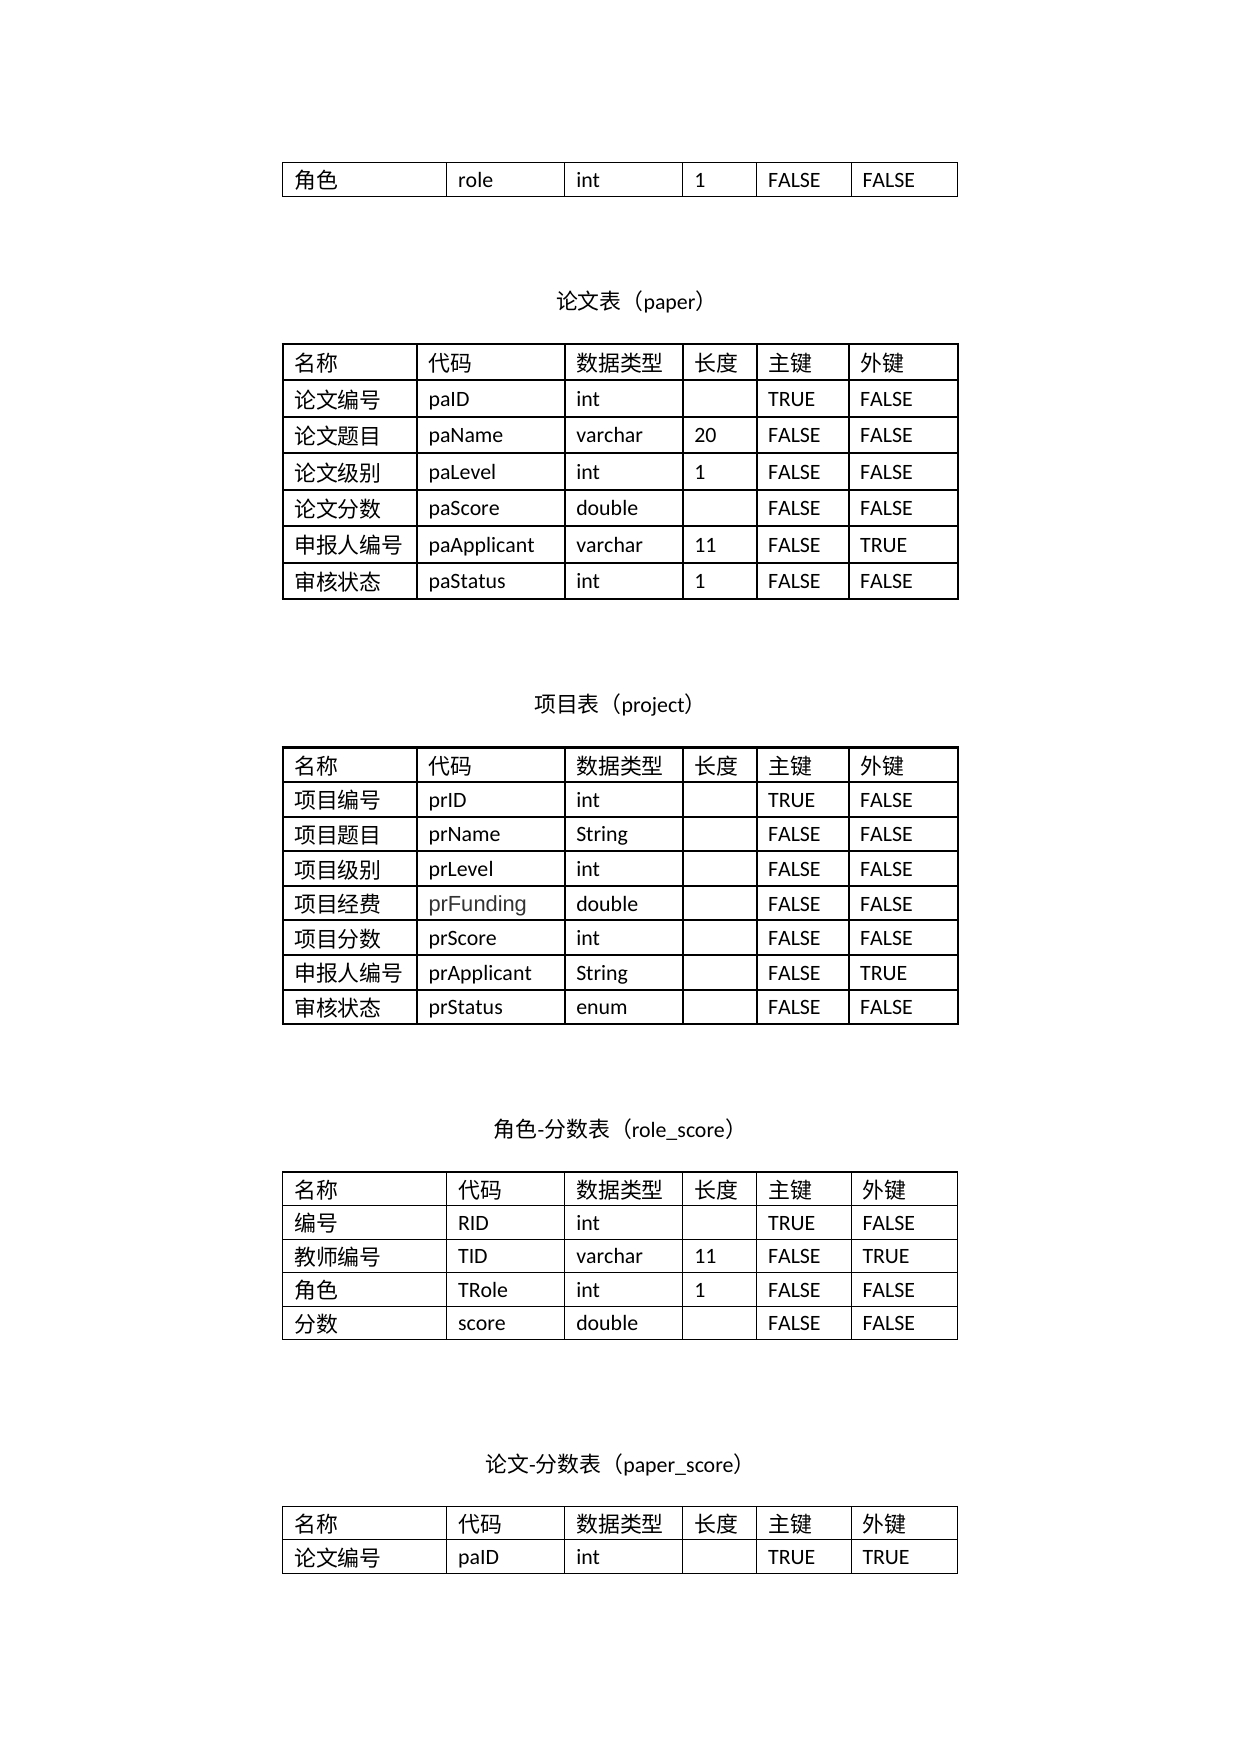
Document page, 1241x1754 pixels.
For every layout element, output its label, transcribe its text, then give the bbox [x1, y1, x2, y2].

table_header 主键 [757, 1507, 851, 1539]
table_cell TRUE [758, 783, 848, 816]
table_header 代码 [447, 1173, 564, 1205]
table_cell [684, 921, 756, 954]
table_cell prStatus [418, 991, 564, 1023]
table_cell [684, 783, 756, 816]
table_cell prName [418, 818, 564, 850]
table_cell 20 [684, 418, 756, 452]
table_cell double [565, 1307, 682, 1339]
table_cell [684, 991, 756, 1023]
table_cell double [566, 887, 682, 919]
table_cell FALSE [758, 852, 848, 885]
table_cell [683, 1307, 756, 1339]
text 角色-分数表（role_score） [187, 1112, 1053, 1144]
text 项目表（project） [187, 687, 1053, 719]
table_cell FALSE [850, 491, 957, 525]
table_cell [684, 491, 756, 525]
table_cell 1 [684, 564, 756, 598]
table_cell FALSE [757, 163, 851, 196]
table_cell 1 [683, 163, 756, 196]
table_cell FALSE [850, 418, 957, 452]
table_cell prScore [418, 921, 564, 954]
table_cell FALSE [758, 887, 848, 919]
table_header 外键 [850, 749, 957, 781]
table_cell FALSE [850, 381, 957, 416]
table_cell varchar [566, 527, 682, 562]
table_cell FALSE [758, 564, 848, 598]
table_cell [684, 818, 756, 850]
table_cell varchar [566, 418, 682, 452]
table_cell 项目编号 [284, 783, 416, 816]
table_header 长度 [684, 345, 756, 379]
table_header 主键 [758, 749, 848, 781]
table_header 长度 [683, 1507, 756, 1539]
table_cell TRUE [757, 1540, 851, 1573]
table_cell FALSE [758, 418, 848, 452]
text 论文-分数表（paper_score） [187, 1446, 1053, 1479]
table_cell 论文编号 [284, 381, 416, 416]
table_cell FALSE [758, 921, 848, 954]
table_cell FALSE [852, 1206, 957, 1238]
table_cell FALSE [852, 1307, 957, 1339]
table_cell 11 [683, 1240, 756, 1272]
text 论文表（paper） [187, 283, 1053, 316]
table_cell FALSE [758, 491, 848, 525]
table_cell prApplicant [418, 956, 564, 988]
table_cell 教师编号 [283, 1240, 446, 1272]
table_cell int [565, 163, 682, 196]
table_cell 分数 [283, 1307, 446, 1339]
table_cell FALSE [757, 1240, 851, 1272]
table_cell [684, 381, 756, 416]
table_cell TRUE [852, 1540, 957, 1573]
table_cell prID [418, 783, 564, 816]
table_header 代码 [418, 345, 564, 379]
table_header 代码 [418, 749, 564, 781]
table_header 数据类型 [565, 1173, 682, 1205]
table_cell 论文编号 [283, 1540, 446, 1573]
table_cell 项目级别 [284, 852, 416, 885]
table_cell FALSE [758, 956, 848, 988]
table_header 名称 [284, 749, 416, 781]
table_cell FALSE [850, 887, 957, 919]
table_cell 角色 [283, 163, 446, 196]
table_cell FALSE [758, 527, 848, 562]
table_cell TRole [447, 1273, 564, 1306]
table_cell 论文级别 [284, 454, 416, 489]
table_cell 项目分数 [284, 921, 416, 954]
table_cell 审核状态 [284, 564, 416, 598]
table_cell FALSE [757, 1273, 851, 1306]
table_cell FALSE [758, 991, 848, 1023]
table_cell FALSE [850, 991, 957, 1023]
table_cell 1 [683, 1273, 756, 1306]
table_cell FALSE [852, 163, 957, 196]
table_cell prLevel [418, 852, 564, 885]
table_cell int [565, 1206, 682, 1238]
table_cell [684, 956, 756, 988]
table_cell TRUE [757, 1206, 851, 1238]
table_cell int [566, 564, 682, 598]
table_header 长度 [684, 749, 756, 781]
table_cell 项目经费 [284, 887, 416, 919]
table_header 主键 [757, 1173, 851, 1205]
table_cell TRUE [852, 1240, 957, 1272]
table_cell double [566, 491, 682, 525]
table_cell score [447, 1307, 564, 1339]
table_cell 论文题目 [284, 418, 416, 452]
table_cell int [566, 454, 682, 489]
table_cell 11 [684, 527, 756, 562]
table_cell FALSE [850, 454, 957, 489]
table_cell paName [418, 418, 564, 452]
table_header 外键 [852, 1507, 957, 1539]
table_header 数据类型 [566, 345, 682, 379]
table_cell varchar [565, 1240, 682, 1272]
table_header 数据类型 [565, 1507, 682, 1539]
table_cell [684, 887, 756, 919]
table_cell String [566, 956, 682, 988]
table_cell FALSE [850, 852, 957, 885]
table_cell FALSE [850, 921, 957, 954]
table_cell 编号 [283, 1206, 446, 1238]
table_cell int [566, 381, 682, 416]
table_header 名称 [283, 1507, 446, 1539]
table_cell paStatus [418, 564, 564, 598]
table_header 外键 [850, 345, 957, 379]
table_cell FALSE [758, 454, 848, 489]
table_cell int [566, 852, 682, 885]
table_cell 项目题目 [284, 818, 416, 850]
table_header 数据类型 [566, 749, 682, 781]
table_cell FALSE [758, 818, 848, 850]
table_cell [684, 852, 756, 885]
table_cell 论文分数 [284, 491, 416, 525]
table_cell enum [566, 991, 682, 1023]
table_cell RID [447, 1206, 564, 1238]
table_cell role [447, 163, 564, 196]
table_cell int [566, 783, 682, 816]
table_cell 审核状态 [284, 991, 416, 1023]
table_cell FALSE [850, 783, 957, 816]
table_cell TID [447, 1240, 564, 1272]
table_cell paLevel [418, 454, 564, 489]
table_header 名称 [284, 345, 416, 379]
table_cell FALSE [850, 564, 957, 598]
table_cell prFunding [418, 887, 564, 919]
table_cell TRUE [850, 527, 957, 562]
table_cell FALSE [852, 1273, 957, 1306]
table_cell paID [418, 381, 564, 416]
table_cell 1 [684, 454, 756, 489]
table_cell FALSE [850, 818, 957, 850]
table_header 外键 [852, 1173, 957, 1205]
table_cell 角色 [283, 1273, 446, 1306]
table_cell [683, 1206, 756, 1238]
table_cell [683, 1540, 756, 1573]
table_cell paScore [418, 491, 564, 525]
table_cell TRUE [850, 956, 957, 988]
table_cell paID [447, 1540, 564, 1573]
table_cell int [565, 1540, 682, 1573]
table_cell String [566, 818, 682, 850]
table_cell paApplicant [418, 527, 564, 562]
table_header 名称 [283, 1173, 446, 1205]
table_cell FALSE [757, 1307, 851, 1339]
table_cell int [566, 921, 682, 954]
table_header 主键 [758, 345, 848, 379]
table_cell 申报人编号 [284, 956, 416, 988]
table_cell int [565, 1273, 682, 1306]
table_header 代码 [447, 1507, 564, 1539]
table_header 长度 [683, 1173, 756, 1205]
table_cell 申报人编号 [284, 527, 416, 562]
table_cell TRUE [758, 381, 848, 416]
